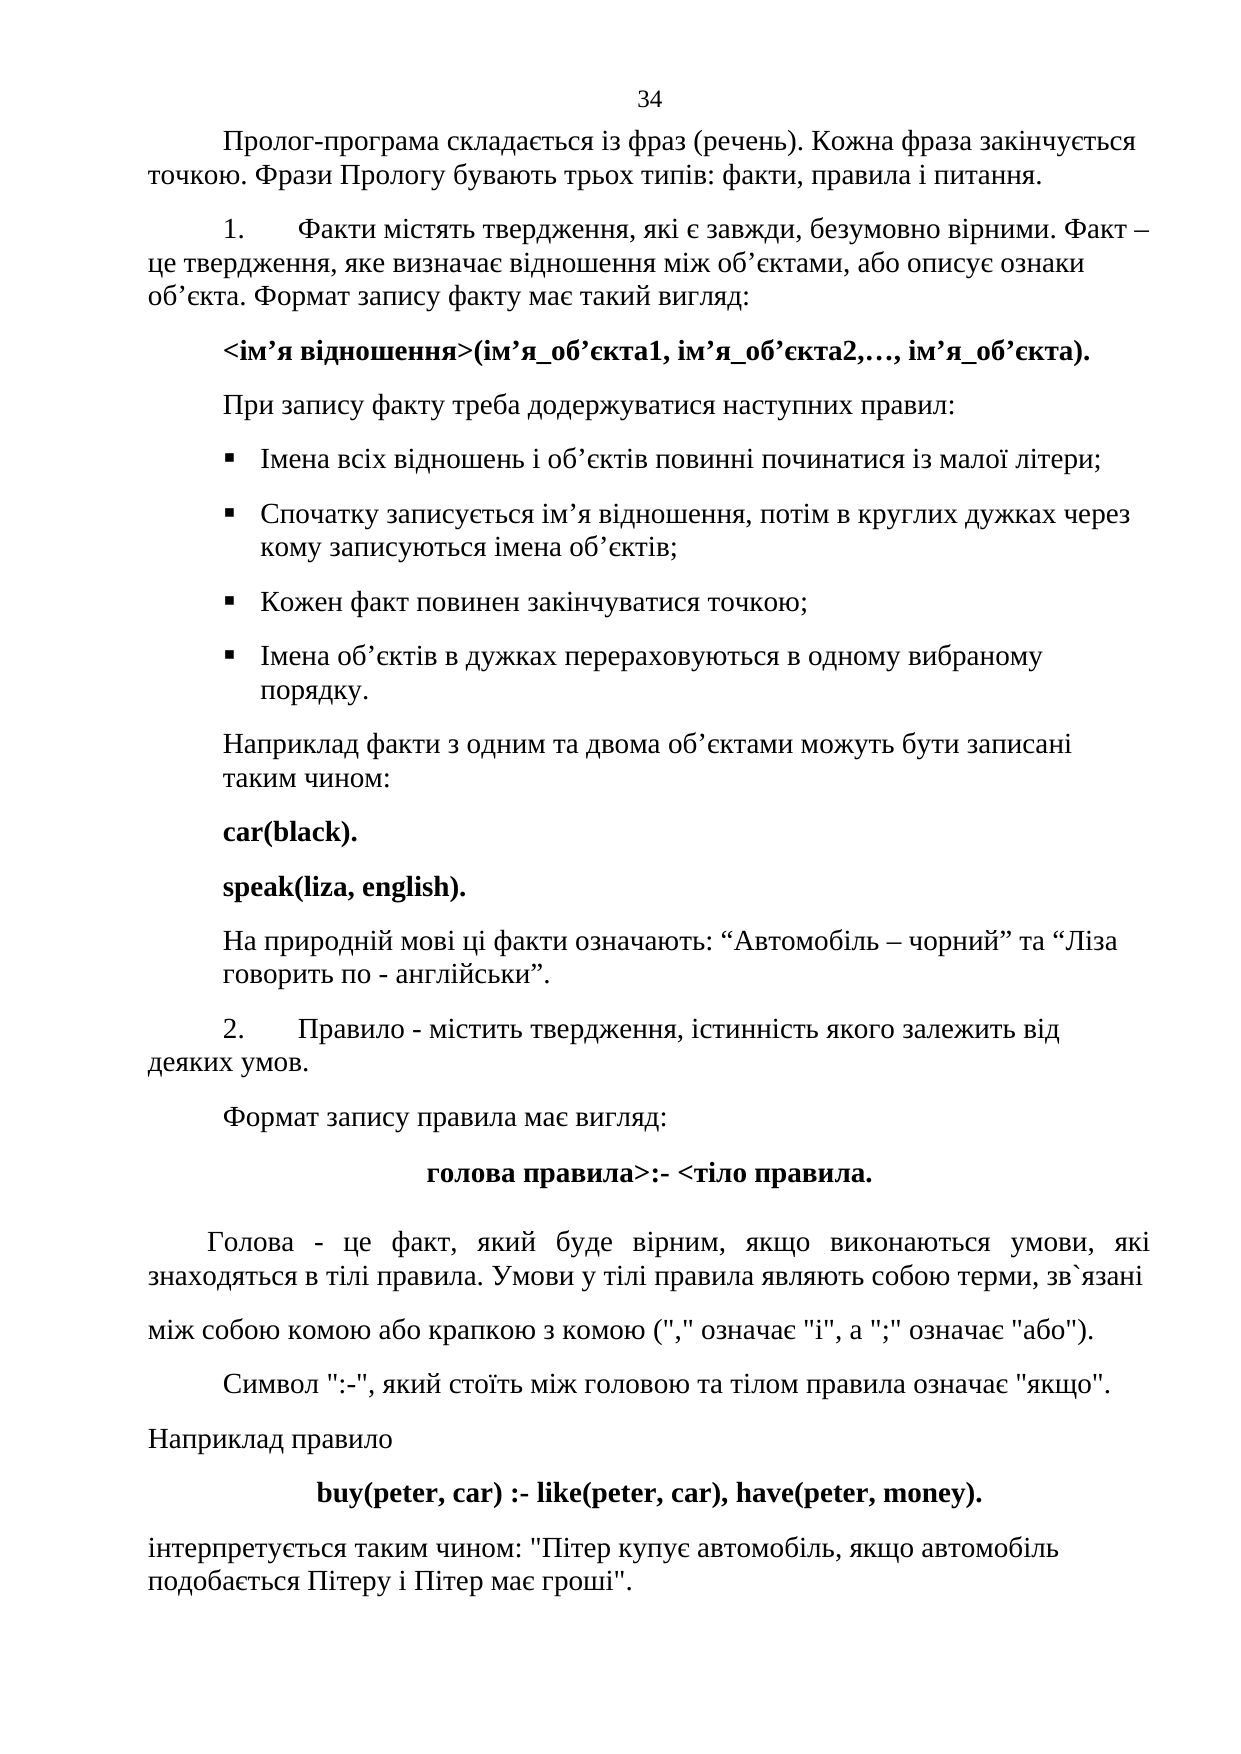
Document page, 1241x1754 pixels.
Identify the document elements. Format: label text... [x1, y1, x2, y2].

text <ім’я відношення>(ім’я_об’єкта1, ім’я_об’єкта2,…, ім’я_об’єкта). [148, 333, 1152, 366]
text 2. Правило - містить твердження, істинність якого залежить від деяких умов. [148, 1011, 1152, 1078]
text Наприклад факти з одним та двома об’єктами можуть бути записані таким чином: [223, 726, 1152, 793]
text інтерпретується таким чином: "Пітер купує автомобіль, якщо автомобіль подобається Пітеру і Пітер має гроші". [148, 1530, 1152, 1597]
text При запису факту треба додержуватися наступних правил: [148, 387, 1152, 421]
text 1. Факти містять твердження, які є завжди, безумовно вірними. Факт – це твердження, яке визначає відношення між об’єктами, або описує ознаки об’єкта. Формат запису факту має такий вигляд: [148, 211, 1152, 312]
list Імена всіх відношень і об’єктів повинні починатися із малої літери; [223, 441, 1152, 475]
list Кожен факт повинен закінчуватися точкою; [223, 584, 1152, 618]
list Спочатку записується ім’я відношення, потім в круглих дужках через кому записуються імена об’єктів; [223, 496, 1152, 563]
text Символ ":-", який стоїть між головою та тілом правила означає "якщо". [148, 1367, 1152, 1400]
text На природній мові ці факти означають: “Автомобіль – чорний” та “Ліза говорить по - англійськи”. [223, 923, 1152, 990]
text Пролог-програма складається із фраз (речень). Кожна фраза закінчується точкою. Фрази Прологу бувають трьох типів: факти, правила і питання. [148, 123, 1152, 190]
text speak(liza, english). [223, 869, 1152, 902]
list Імена об’єктів в дужках перераховуються в одному вибраному порядку. [223, 638, 1152, 706]
text car(black). [223, 814, 1152, 848]
text Наприклад правило [148, 1421, 1152, 1454]
list голова правила>:- <тіло правила. [148, 1155, 1152, 1189]
text Голова - це факт, який буде вірним, якщо виконаються умови, які знаходяться в тілі правила. Умови у тілі правила являють собою терми, зв`язані [148, 1224, 1152, 1291]
text Формат запису правила має вигляд: [223, 1099, 1152, 1132]
text buy(peter, car) :- like(peter, car), have(peter, money). [148, 1475, 1152, 1509]
text між собою комою або крапкою з комою ("," означає "і", а ";" означає "або"). [148, 1312, 1152, 1346]
